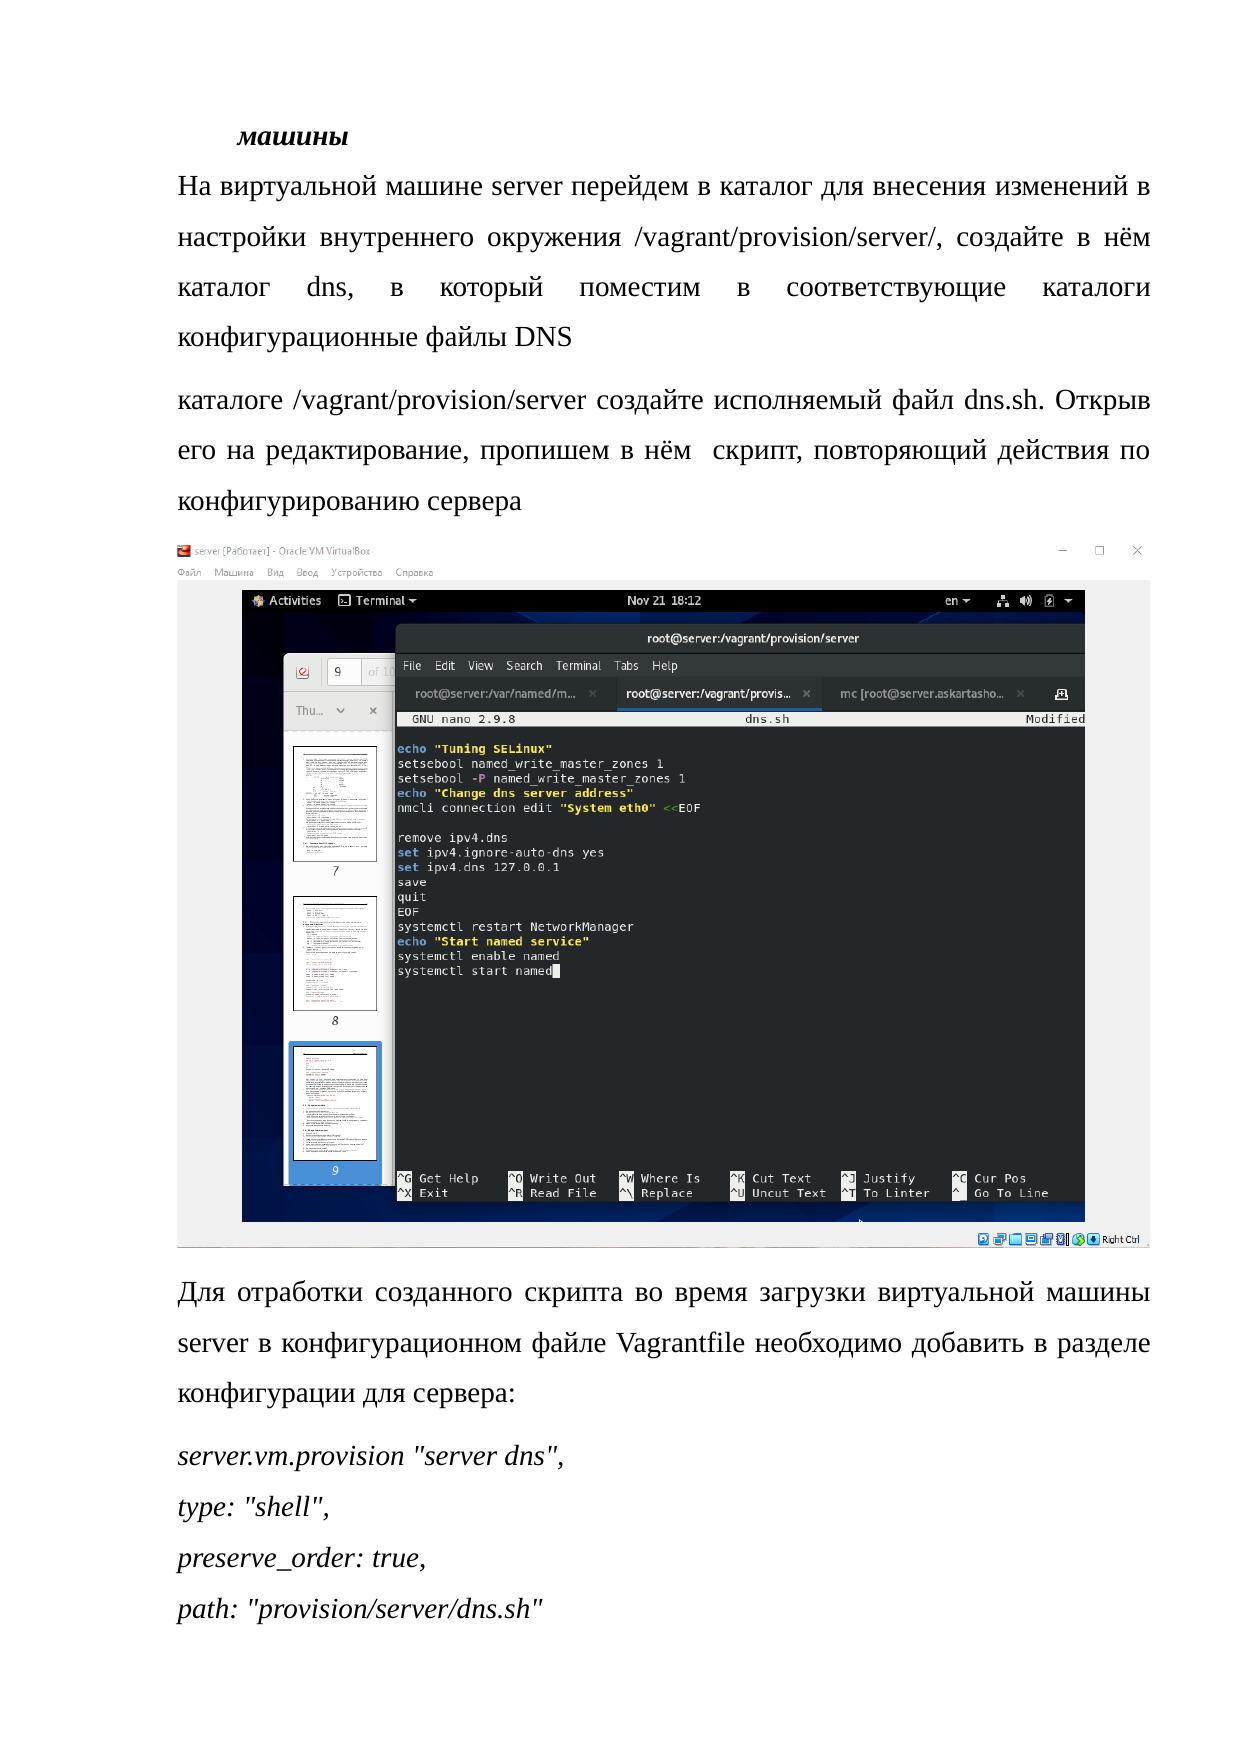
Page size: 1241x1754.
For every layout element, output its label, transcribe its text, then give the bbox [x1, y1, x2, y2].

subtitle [177, 118, 1152, 152]
text type: "shell", [177, 1489, 1152, 1522]
text каталоге /vagrant/provision/server создайте исполняемый файл dns.sh. Открыв его на редактирование, пропишем в нём скрипт, повторяющий действия по конфигурированию сервера [177, 382, 1152, 516]
text preserve_order: true, [177, 1540, 1152, 1573]
text server.vm.provision "server dns", [177, 1438, 1152, 1471]
text На виртуальной машине server перейдем в каталог для внесения изменений в настройки внутреннего окружения /vagrant/provision/server/, создайте в нём каталог dns, в который поместим в соответствующие каталоги конфигурационные файлы DNS [177, 168, 1152, 353]
text path: "provision/server/dns.sh" [177, 1591, 1152, 1624]
text Для отработки созданного скрипта во время загрузки виртуальной машины server в конфигурационном файле Vagrantfile необходимо добавить в разделе конфигурации для сервера: [177, 1274, 1152, 1408]
picture [177, 545, 1150, 1248]
